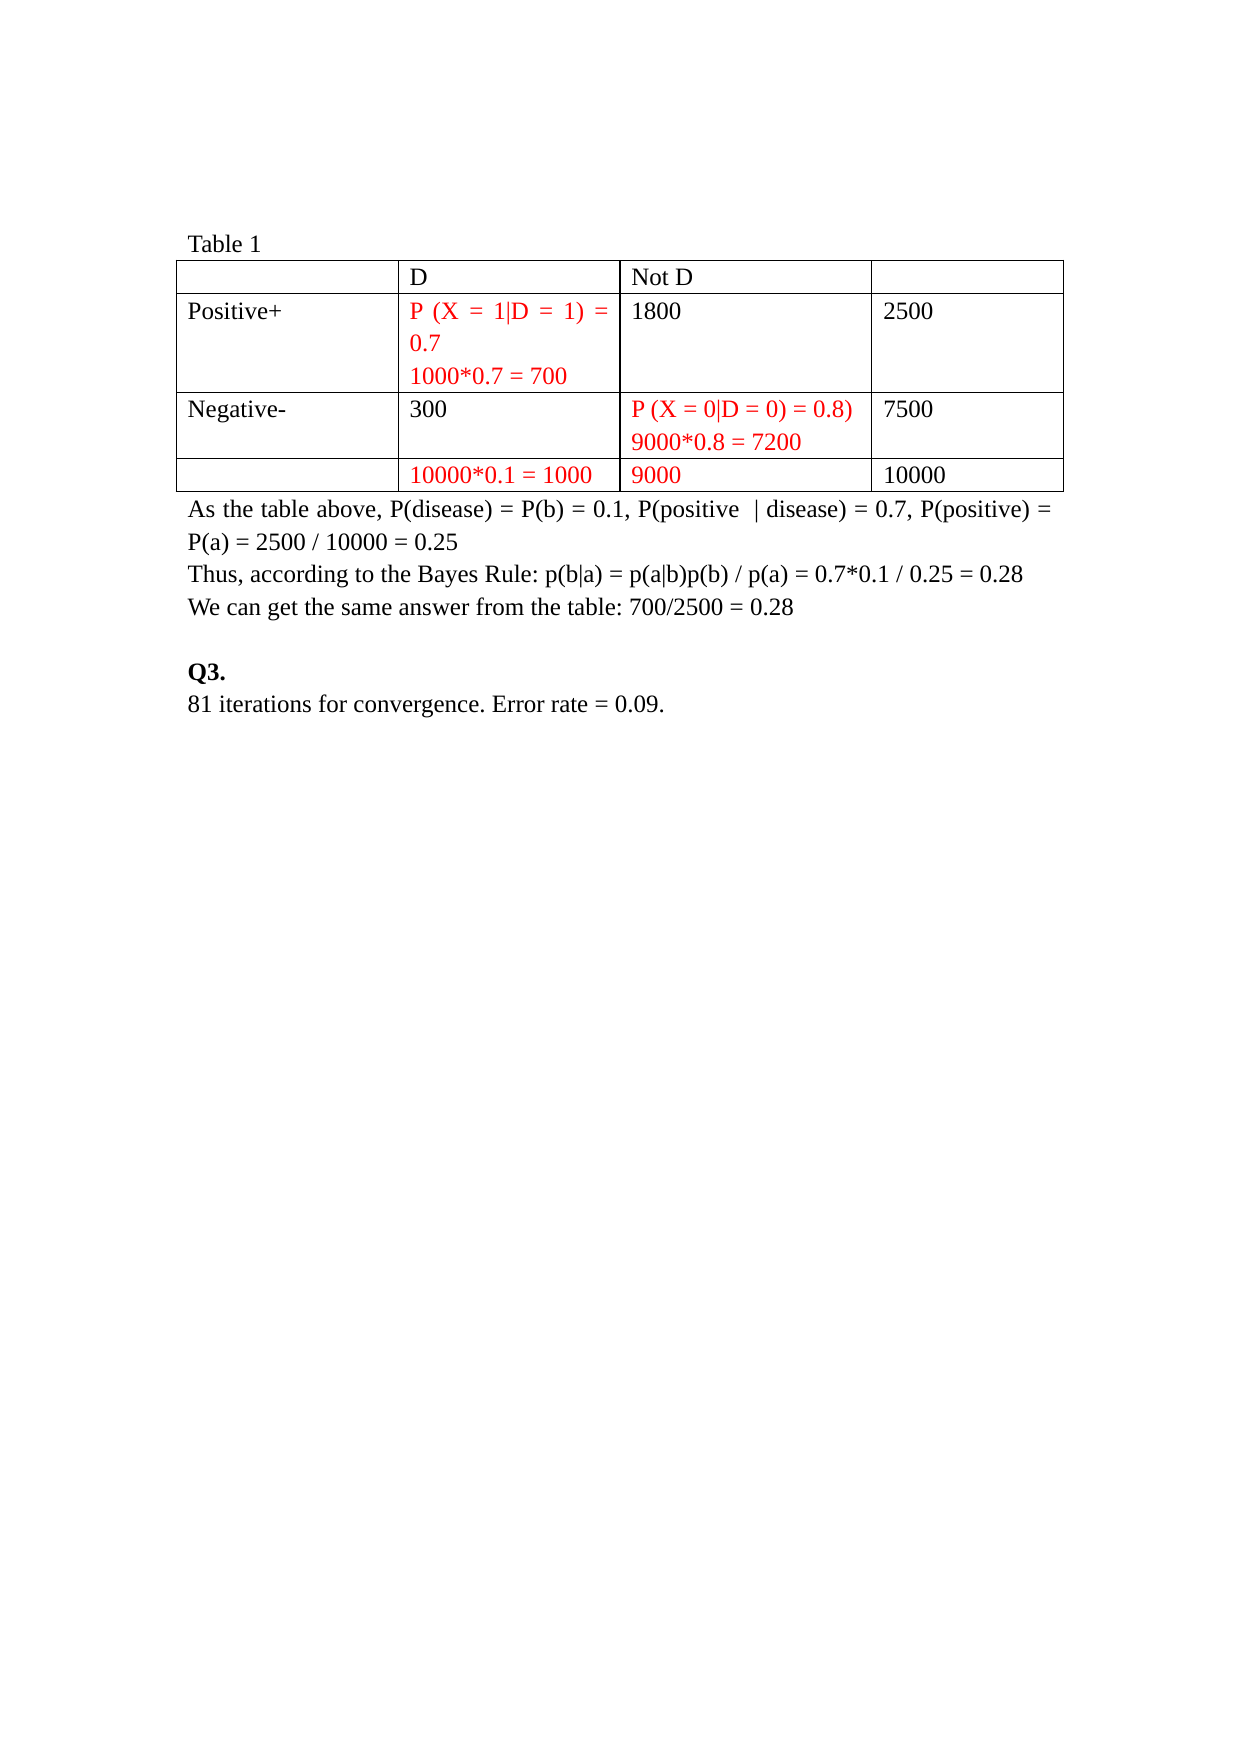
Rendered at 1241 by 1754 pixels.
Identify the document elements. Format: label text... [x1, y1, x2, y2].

table_cell Negative- [177, 393, 398, 458]
table_cell 9000 [621, 459, 871, 491]
table_header [872, 261, 1063, 293]
text 81 iterations for convergence. Error rate = 0.09. [187, 687, 1053, 720]
table_header D [399, 261, 619, 293]
table_cell [177, 459, 398, 491]
table_cell P (X = 0|D = 0) = 0.8) 9000*0.8 = 7200 [621, 393, 871, 458]
text Thus, according to the Bayes Rule: p(b|a) = p(a|b)p(b) / p(a) = 0.7*0.1 / 0.25 = 0.28 [187, 557, 1053, 590]
table_cell 10000 [872, 459, 1063, 491]
table_cell 1800 [621, 294, 871, 392]
text As the table above, P(disease) = P(b) = 0.1, P(positive | disease) = 0.7, P(positive) = P(a) = 2500 / 10000 = 0.25 [187, 492, 1053, 557]
table_cell P (X = 1|D = 1) = 0.7 1000*0.7 = 700 [399, 294, 619, 392]
table_cell 2500 [872, 294, 1063, 392]
table_cell 7500 [872, 393, 1063, 458]
table_header Not D [621, 261, 871, 293]
table_cell 10000*0.1 = 1000 [399, 459, 619, 491]
table_header [177, 261, 398, 293]
text Table 1 [187, 227, 1053, 259]
text We can get the same answer from the table: 700/2500 = 0.28 [187, 590, 1053, 622]
table_cell 300 [399, 393, 619, 458]
text Q3. [187, 655, 1053, 687]
table_cell Positive+ [177, 294, 398, 392]
